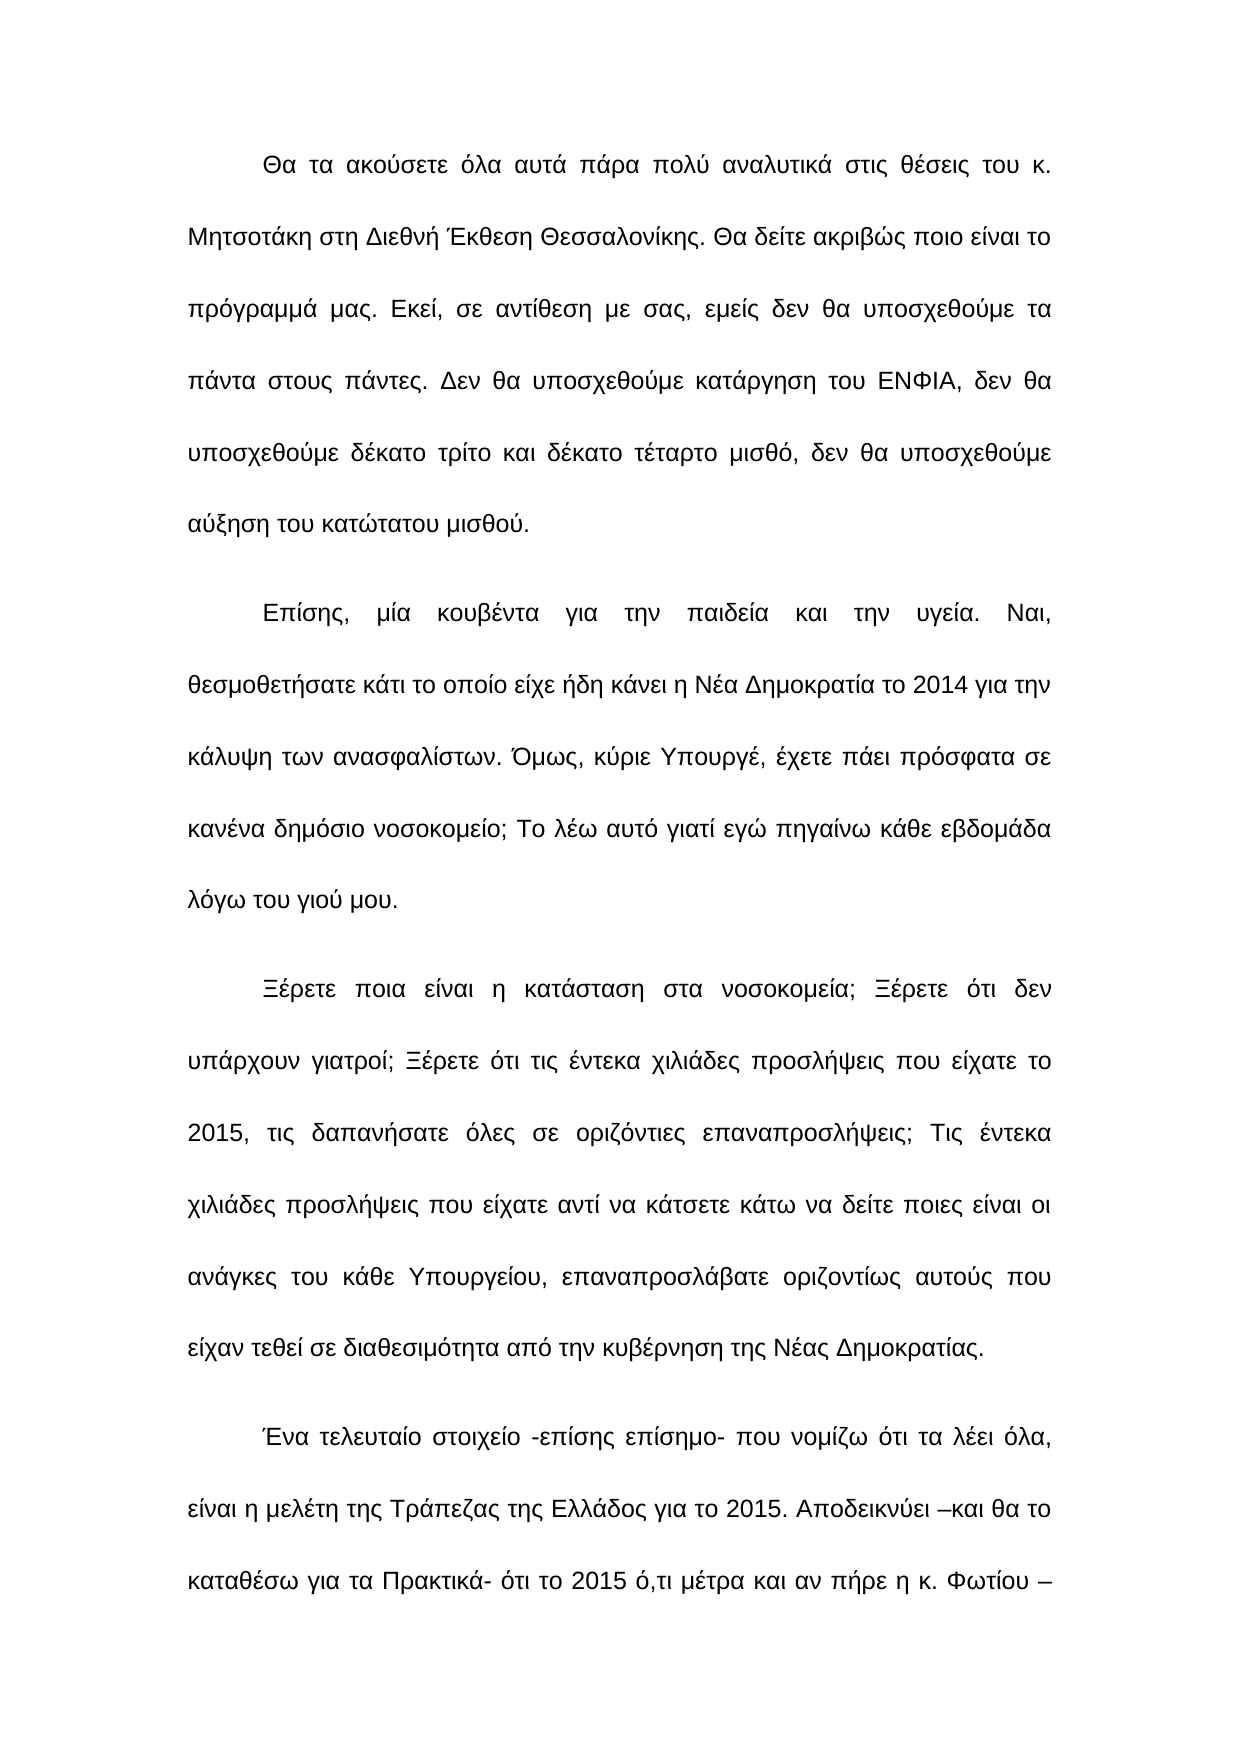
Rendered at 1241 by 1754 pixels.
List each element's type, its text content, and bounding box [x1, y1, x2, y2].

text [187, 1422, 1053, 1594]
text Ξέρετε ποια είναι η κατάσταση στα νοσοκομεία; Ξέρετε ότι δεν υπάρχουν γιατροί; Ξέρετε ότι τις έντεκα χιλιάδες προσλήψεις που είχατε το 2015, τις δαπανήσατε όλες σε οριζόντιες επαναπροσλήψεις; Τις έντεκα χιλιάδες προσλήψεις που είχατε αντί να κάτσετε κάτω να δείτε ποιες είναι οι ανάγκες του κάθε Υπουργείου, επαναπροσλάβατε οριζοντίως αυτούς που είχαν τεθεί σε διαθεσιμότητα από την κυβέρνηση της Νέας Δημοκρατίας. [187, 974, 1053, 1362]
text Θα τα ακούσετε όλα αυτά πάρα πολύ αναλυτικά στις θέσεις του κ. Μητσοτάκη στη Διεθνή Έκθεση Θεσσαλονίκης. Θα δείτε ακριβώς ποιο είναι το πρόγραμμά μας. Εκεί, σε αντίθεση με σας, εμείς δεν θα υποσχεθούμε τα πάντα στους πάντες. Δεν θα υποσχεθούμε κατάργηση του ΕΝΦΙΑ, δεν θα υποσχεθούμε δέκατο τρίτο και δέκατο τέταρτο μισθό, δεν θα υποσχεθούμε αύξηση του κατώτατου μισθού. [187, 150, 1053, 538]
text Επίσης, μία κουβέντα για την παιδεία και την υγεία. Ναι, θεσμοθετήσατε κάτι το οποίο είχε ήδη κάνει η Νέα Δημοκρατία το 2014 για την κάλυψη των ανασφαλίστων. Όμως, κύριε Υπουργέ, έχετε πάει πρόσφατα σε κανένα δημόσιο νοσοκομείο; Το λέω αυτό γιατί εγώ πηγαίνω κάθε εβδομάδα λόγω του γιού μου. [187, 598, 1053, 914]
